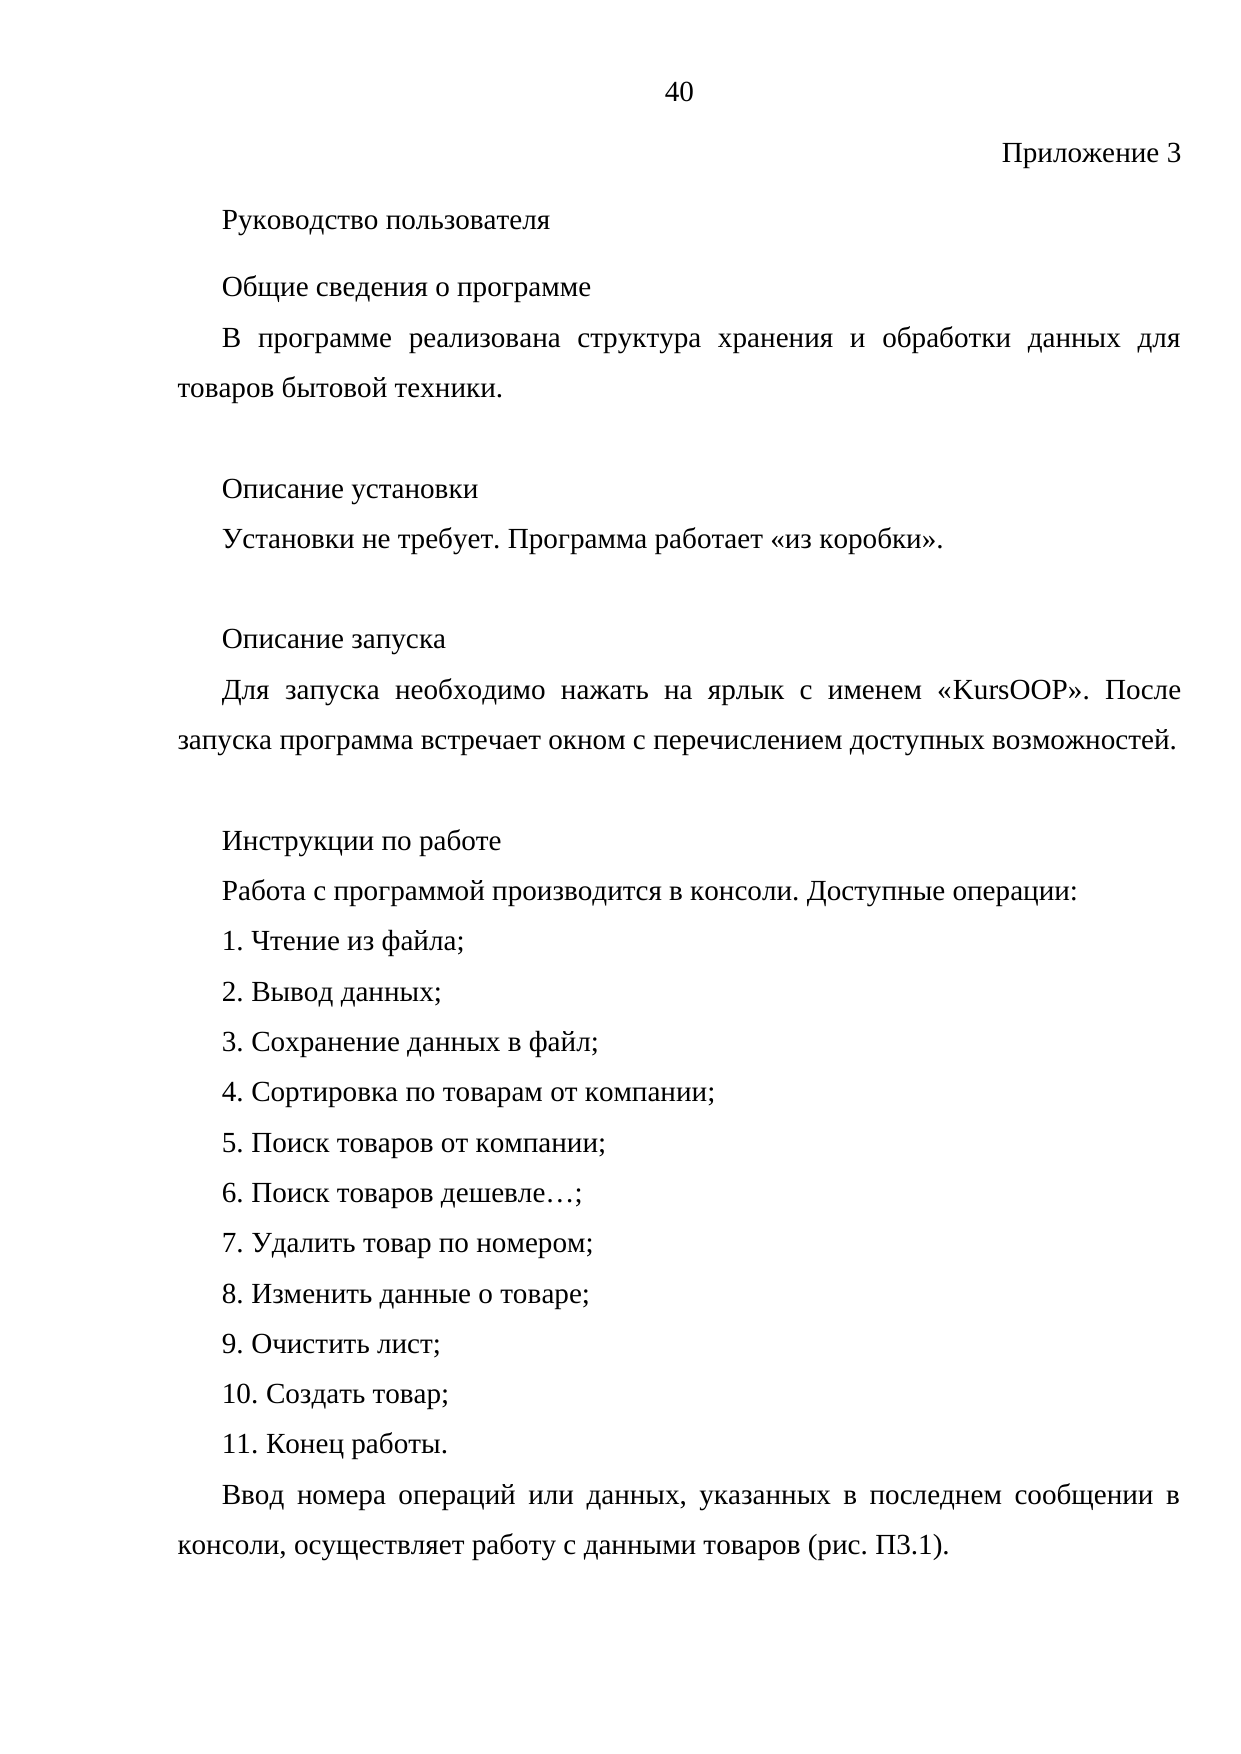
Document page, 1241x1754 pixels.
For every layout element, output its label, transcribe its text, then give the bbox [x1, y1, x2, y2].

text Общие сведения о программе [177, 269, 1181, 303]
text Описание запуска [177, 622, 1181, 655]
subtitle Приложение 3 [177, 135, 1181, 169]
text В программе реализована структура хранения и обработки данных для товаров бытовой техники. [177, 320, 1181, 404]
list Вывод данных; [177, 974, 1181, 1007]
list Сохранение данных в файл; [177, 1024, 1181, 1058]
list Ввод номера операций или данных, указанных в последнем сообщении в консоли, осуществляет работу с данными товаров (рис. П3.1). [177, 1477, 1181, 1561]
list Поиск товаров дешевле…; [177, 1175, 1181, 1209]
text Установки не требует. Программа работает «из коробки». [177, 521, 1181, 554]
list Сортировка по товарам от компании; [177, 1074, 1181, 1108]
list Изменить данные о товаре; [177, 1276, 1181, 1309]
list Конец работы. [177, 1427, 1181, 1460]
list Удалить товар по номером; [177, 1225, 1181, 1259]
list Создать товар; [177, 1376, 1181, 1410]
text Для запуска необходимо нажать на ярлык с именем «KursOOP». После запуска программа встречает окном с перечислением доступных возможностей. [177, 672, 1181, 756]
text Инструкции по работе [177, 823, 1181, 856]
text Описание установки [177, 471, 1181, 504]
text Руководство пользователя [177, 202, 1181, 236]
text Работа с программой производится в консоли. Доступные операции: [177, 873, 1181, 907]
list Очистить лист; [177, 1326, 1181, 1359]
list Чтение из файла; [177, 923, 1181, 957]
list Поиск товаров от компании; [177, 1125, 1181, 1158]
